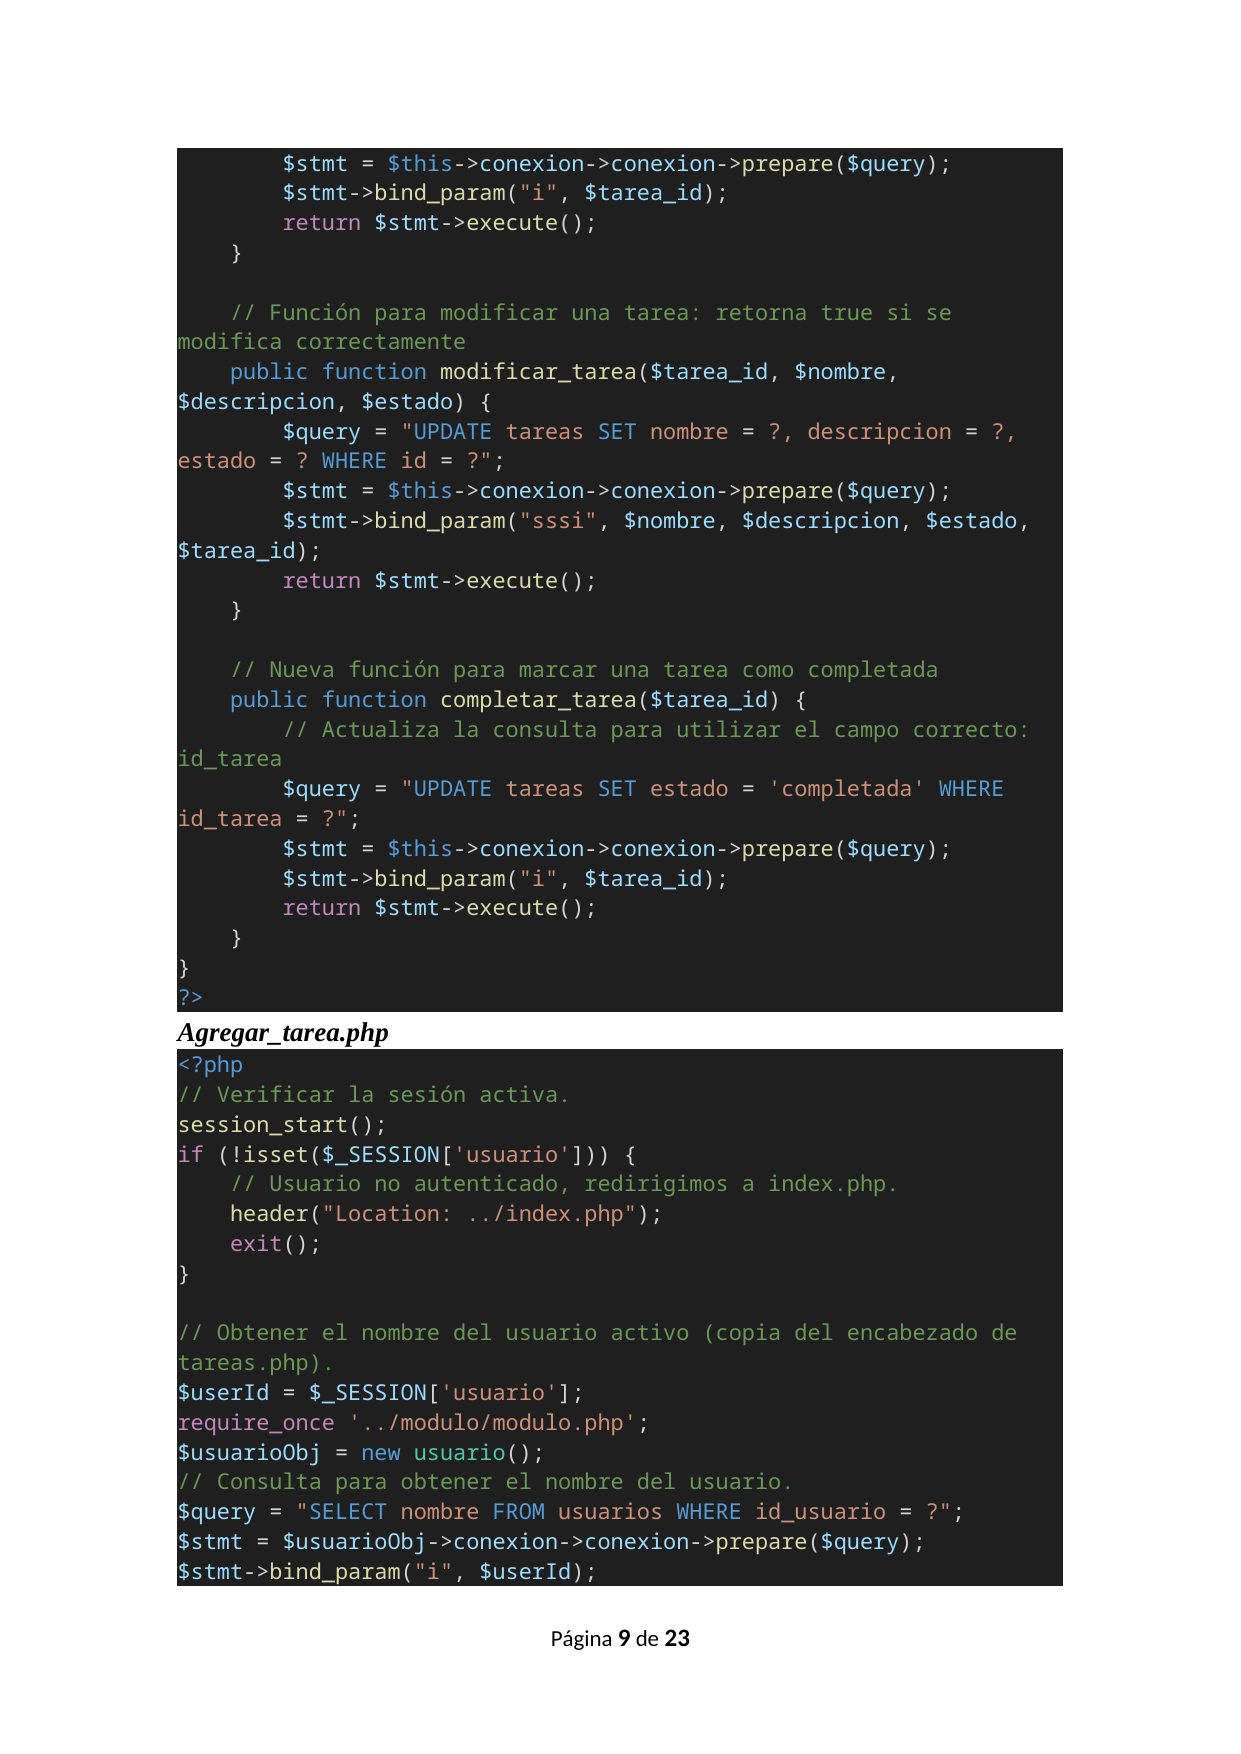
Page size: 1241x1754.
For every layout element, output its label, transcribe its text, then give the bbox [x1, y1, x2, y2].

text public function modificar_tarea($tarea_id, $nombre, $descripcion, $estado) { [177, 356, 1063, 416]
text $stmt = $this->conexion->conexion->prepare($query); [177, 833, 1063, 863]
text // Usuario no autenticado, redirigimos a index.php. [177, 1168, 1063, 1198]
text // Actualiza la consulta para utilizar el campo correcto: id_tarea [177, 714, 1063, 773]
text // Verificar la sesión activa. [177, 1079, 1063, 1109]
text $userId = $_SESSION['usuario']; [177, 1377, 1063, 1407]
text $stmt->bind_param("i", $userId); [177, 1556, 1063, 1586]
text // Obtener el nombre del usuario activo (copia del encabezado de tareas.php). [177, 1317, 1063, 1377]
text } [177, 952, 1063, 982]
text <?php [177, 1049, 1063, 1079]
text $query = "UPDATE tareas SET estado = 'completada' WHERE id_tarea = ?"; [177, 773, 1063, 833]
text $query = "UPDATE tareas SET nombre = ?, descripcion = ?, estado = ? WHERE id = ?"; [177, 416, 1063, 475]
text require_once '../modulo/modulo.php'; [177, 1407, 1063, 1437]
text } [177, 922, 1063, 952]
text $stmt = $usuarioObj->conexion->conexion->prepare($query); [177, 1526, 1063, 1556]
text // Consulta para obtener el nombre del usuario. [177, 1466, 1063, 1496]
text $usuarioObj = new usuario(); [177, 1437, 1063, 1466]
text $stmt = $this->conexion->conexion->prepare($query); [177, 475, 1063, 505]
text $stmt->bind_param("i", $tarea_id); [177, 863, 1063, 892]
text // Función para modificar una tarea: retorna true si se modifica correctamente [177, 297, 1063, 356]
text return $stmt->execute(); [177, 565, 1063, 594]
text $stmt = $this->conexion->conexion->prepare($query); [177, 148, 1063, 177]
subtitle Agregar_tarea.php [177, 1016, 1063, 1047]
text return $stmt->execute(); [177, 207, 1063, 237]
text $stmt->bind_param("i", $tarea_id); [177, 177, 1063, 207]
text public function completar_tarea($tarea_id) { [177, 684, 1063, 714]
text exit(); [177, 1228, 1063, 1258]
text return $stmt->execute(); [177, 892, 1063, 922]
text ?> [177, 982, 1063, 1012]
text // Nueva función para marcar una tarea como completada [177, 654, 1063, 684]
text $query = "SELECT nombre FROM usuarios WHERE id_usuario = ?"; [177, 1496, 1063, 1526]
text } [177, 237, 1063, 267]
text header("Location: ../index.php"); [177, 1198, 1063, 1228]
text if (!isset($_SESSION['usuario'])) { [177, 1139, 1063, 1168]
text } [177, 1258, 1063, 1288]
text } [177, 594, 1063, 624]
text $stmt->bind_param("sssi", $nombre, $descripcion, $estado, $tarea_id); [177, 505, 1063, 565]
text session_start(); [177, 1109, 1063, 1139]
